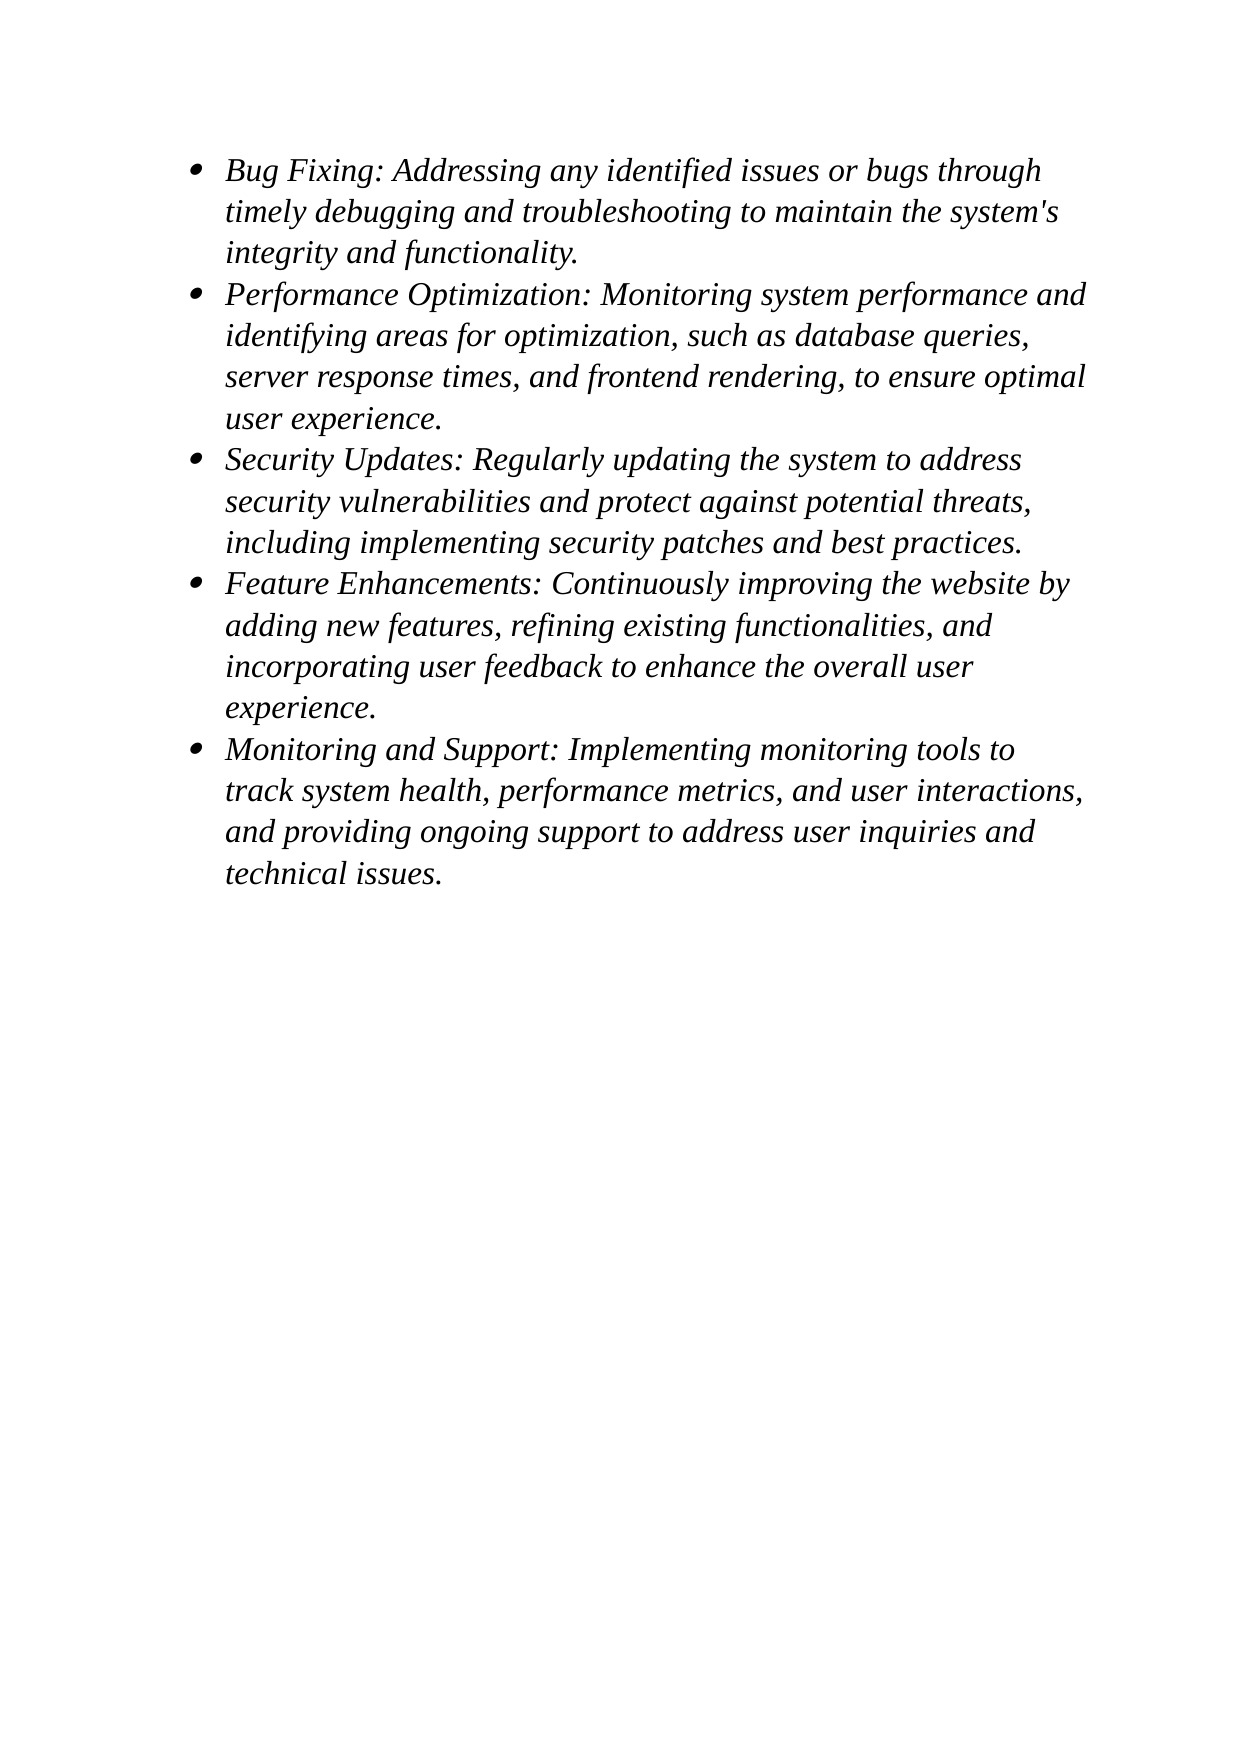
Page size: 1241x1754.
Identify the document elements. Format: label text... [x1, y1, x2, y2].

list Security Updates: Regularly updating the system to address security vulnerabilities and protect against potential threats, including implementing security patches and best practices. [187, 439, 1090, 561]
list Feature Enhancements: Continuously improving the website by adding new features, refining existing functionalities, and incorporating user feedback to enhance the overall user experience. [187, 563, 1090, 726]
list Bug Fixing: Addressing any identified issues or bugs through timely debugging and troubleshooting to maintain the system's integrity and functionality. [187, 150, 1090, 271]
list Monitoring and Support: Implementing monitoring tools to track system health, performance metrics, and user interactions, and providing ongoing support to address user inquiries and technical issues. [187, 729, 1090, 891]
list Performance Optimization: Monitoring system performance and identifying areas for optimization, such as database queries, server response times, and frontend rendering, to ensure optimal user experience. [187, 274, 1090, 436]
